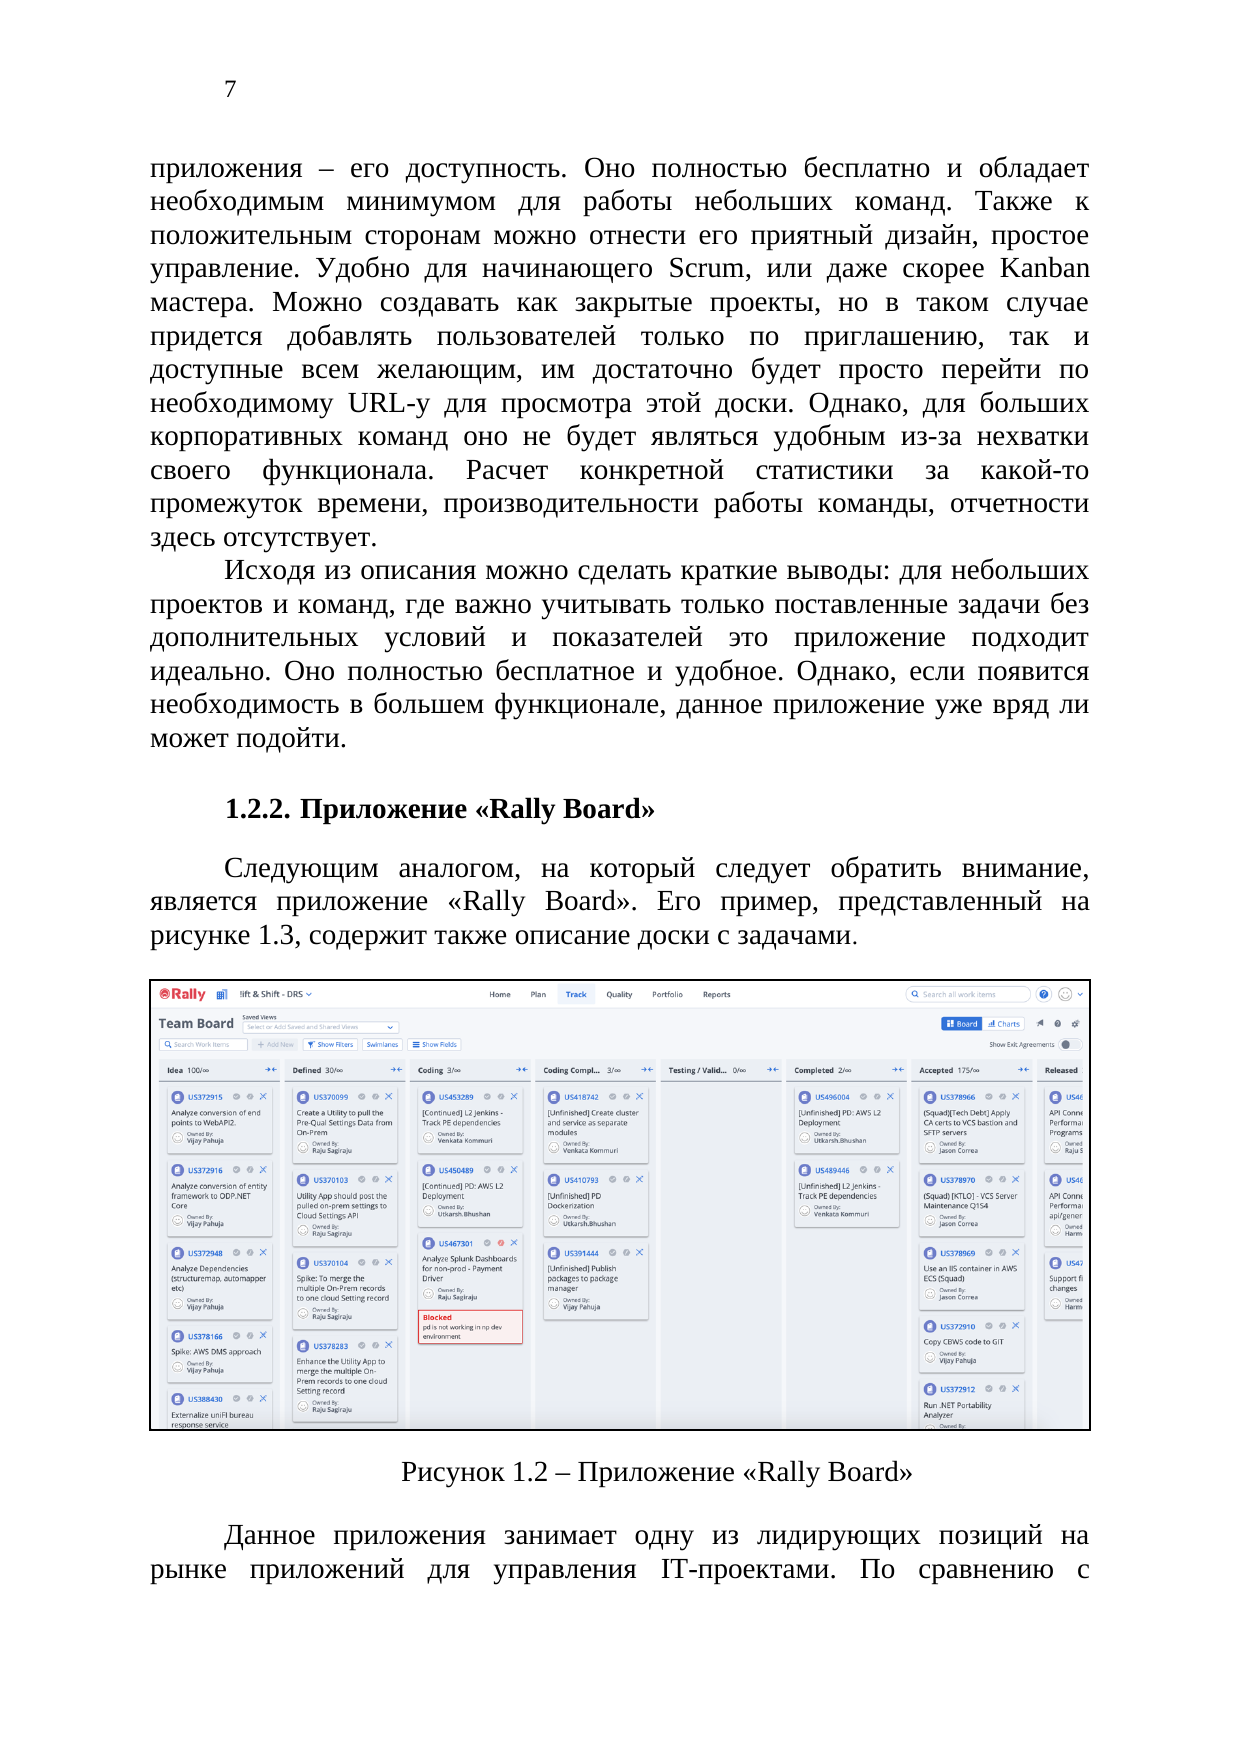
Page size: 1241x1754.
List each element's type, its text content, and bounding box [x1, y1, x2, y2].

list Приложение «Rally Board» [225, 791, 1090, 825]
text Исходя из описания можно сделать краткие выводы: для небольших проектов и команд, где важно учитывать только поставленные задачи без дополнительных условий и показателей это приложение подходит идеально. Оно полностью бесплатное и удобное. Однако, если появится необходимость в большем функционале, данное приложение уже вряд ли может подойти. [150, 552, 1090, 754]
text Рисунок 1.2 – Приложение «Rally Board» [150, 1454, 1090, 1488]
picture [151, 981, 1089, 1429]
text Следующим аналогом, на который следует обратить внимание, является приложение «Rally Board». Его пример, представленный на рисунке 1.3, содержит также описание доски с задачами. [150, 850, 1090, 950]
